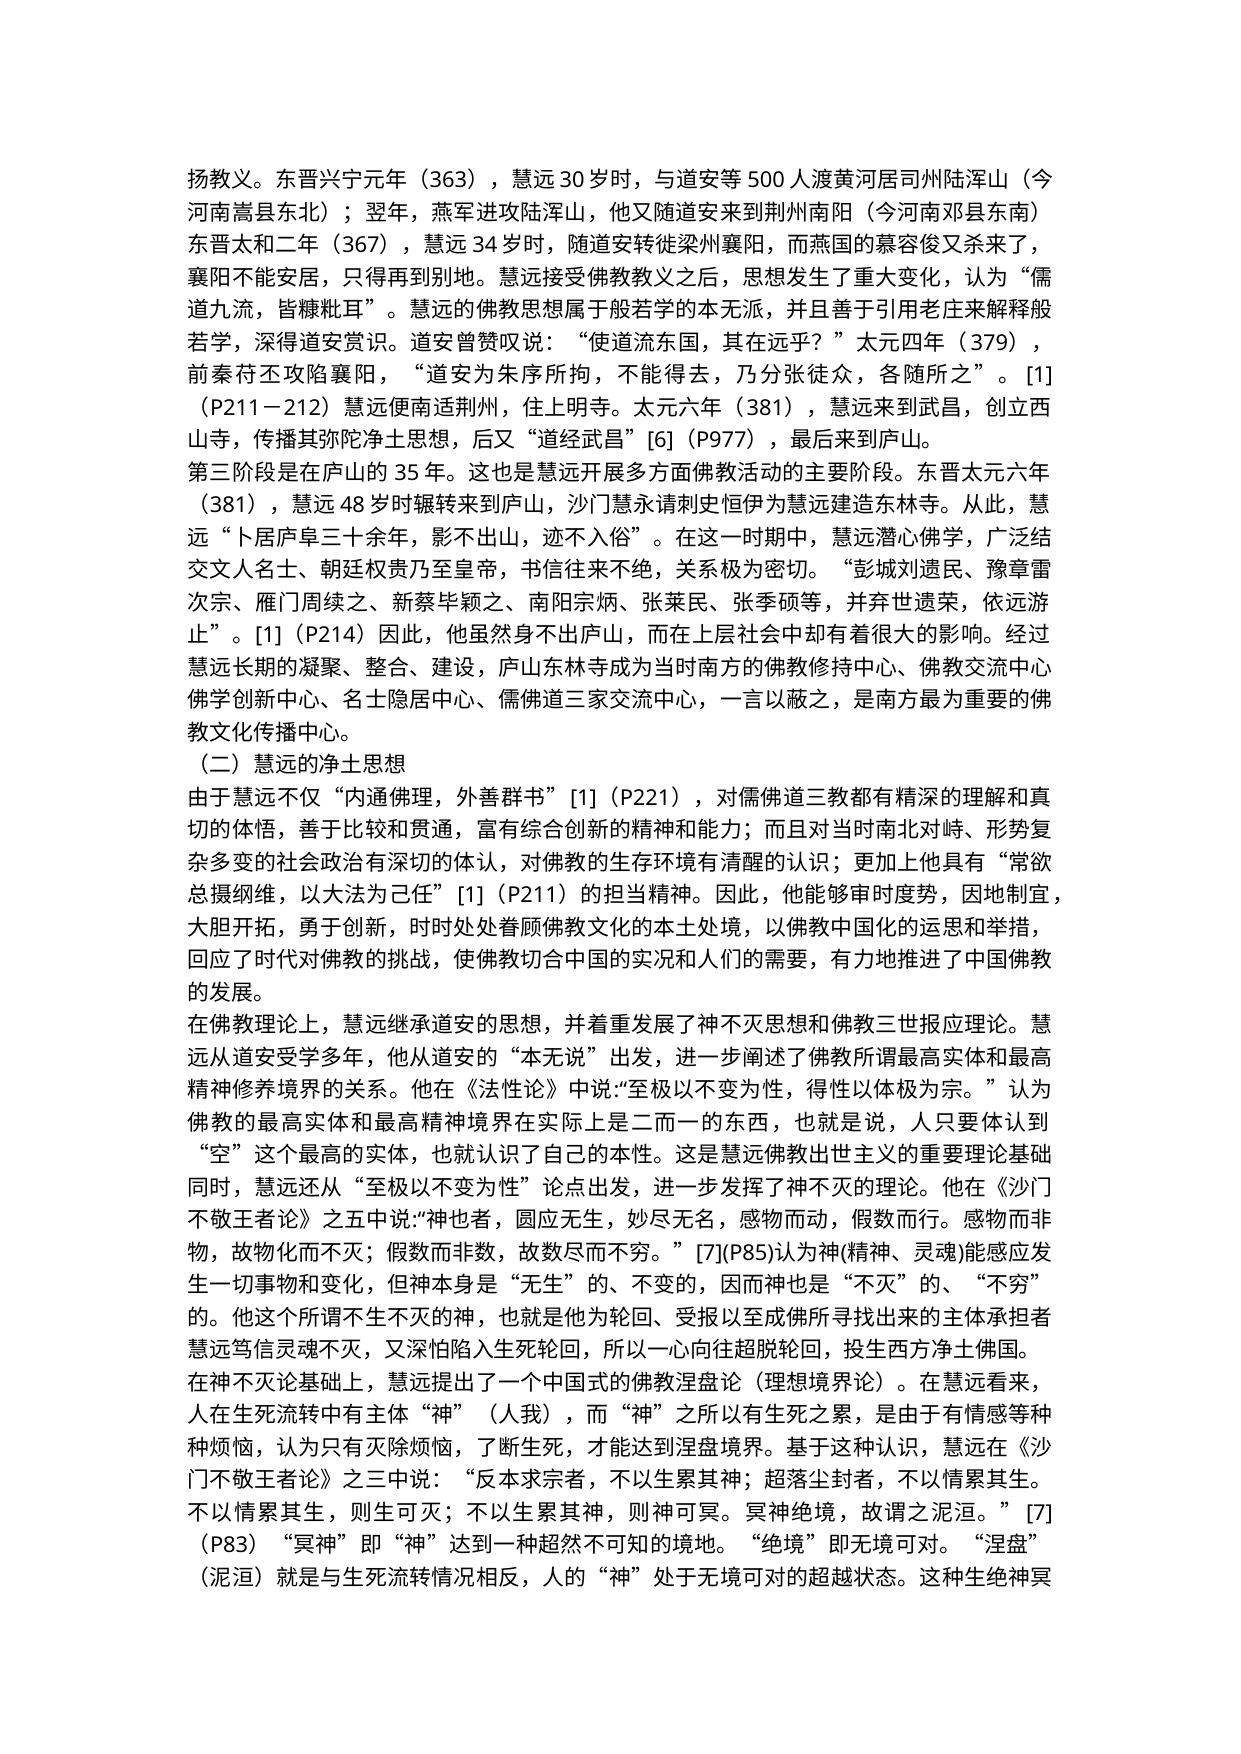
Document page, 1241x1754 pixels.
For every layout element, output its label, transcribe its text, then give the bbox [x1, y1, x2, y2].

text 第三阶段是在庐山的35年。这也是慧远开展多方面佛教活动的主要阶段。东晋太元六年（381），慧远48岁时辗转来到庐山，沙门慧永请刺史恒伊为慧远建造东林寺。从此，慧远“卜居庐阜三十余年，影不出山，迹不入俗”。在这一时期中，慧远濳心佛学，广泛结交文人名士、朝廷权贵乃至皇帝，书信往来不绝，关系极为密切。“彭城刘遗民、豫章雷次宗、雁门周续之、新蔡毕颖之、南阳宗炳、张莱民、张季硕等，并弃世遗荣，依远游止”。[1]（P214）因此，他虽然身不出庐山，而在上层社会中却有着很大的影响。经过慧远长期的凝聚、整合、建设，庐山东林寺成为当时南方的佛教修持中心、佛教交流中心、佛学创新中心、名士隐居中心、儒佛道三家交流中心，一言以蔽之，是南方最为重要的佛教文化传播中心。 [187, 454, 1053, 747]
text （二）慧远的净土思想 [187, 747, 1053, 779]
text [187, 162, 1053, 454]
text 在佛教理论上，慧远继承道安的思想，并着重发展了神不灭思想和佛教三世报应理论。慧远从道安受学多年，他从道安的“本无说”出发，进一步阐述了佛教所谓最高实体和最高精神修养境界的关系。他在《法性论》中说:“至极以不变为性，得性以体极为宗。”认为佛教的最高实体和最高精神境界在实际上是二而一的东西，也就是说，人只要体认到“空”这个最高的实体，也就认识了自己的本性。这是慧远佛教出世主义的重要理论基础。同时，慧远还从“至极以不变为性”论点出发，进一步发挥了神不灭的理论。他在《沙门不敬王者论》之五中说:“神也者，圆应无生，妙尽无名，感物而动，假数而行。感物而非物，故物化而不灭；假数而非数，故数尽而不穷。”[7](P85)认为神(精神、灵魂)能感应发生一切事物和变化，但神本身是“无生”的、不变的，因而神也是“不灭”的、“不穷”的。他这个所谓不生不灭的神，也就是他为轮回、受报以至成佛所寻找出来的主体承担者。慧远笃信灵魂不灭，又深怕陷入生死轮回，所以一心向往超脱轮回，投生西方净土佛国。 [187, 1007, 1053, 1364]
text 由于慧远不仅“内通佛理，外善群书”[1]（P221），对儒佛道三教都有精深的理解和真切的体悟，善于比较和贯通，富有综合创新的精神和能力；而且对当时南北对峙、形势复杂多变的社会政治有深切的体认，对佛教的生存环境有清醒的认识；更加上他具有“常欲总摄纲维，以大法为己任”[1]（P211）的担当精神。因此，他能够审时度势，因地制宜，大胆开拓，勇于创新，时时处处眷顾佛教文化的本土处境，以佛教中国化的运思和举措，回应了时代对佛教的挑战，使佛教切合中国的实况和人们的需要，有力地推进了中国佛教的发展。 [187, 779, 1053, 1007]
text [187, 1364, 1053, 1592]
